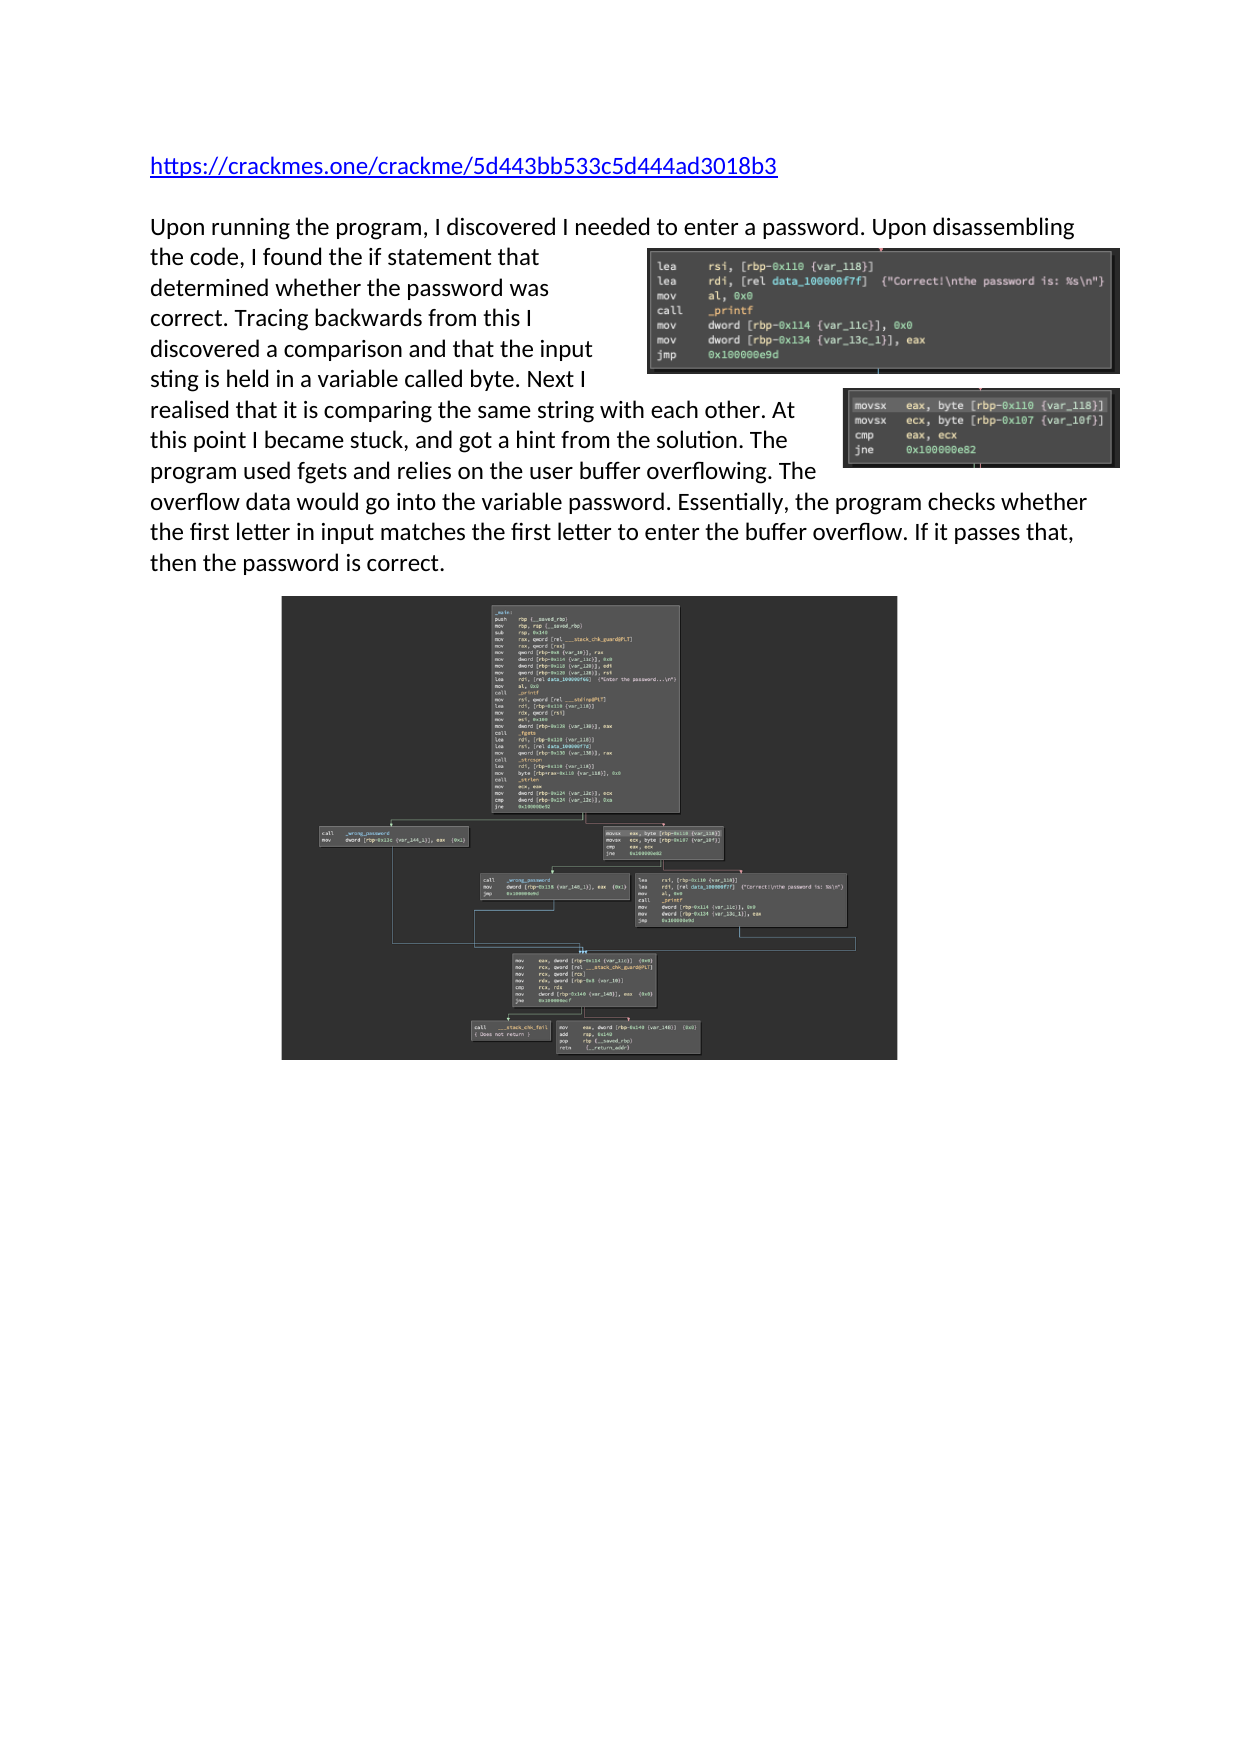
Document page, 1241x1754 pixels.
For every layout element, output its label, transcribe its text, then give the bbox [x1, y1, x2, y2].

picture [842, 388, 1120, 468]
picture [647, 248, 1120, 374]
text https://crackmes.one/crackme/5d443bb533c5d444ad3018b3 [150, 150, 1090, 181]
text Upon running the program, I discovered I needed to enter a password. Upon disassembling the code, I found the if statement that determined whether the password was correct. Tracing backwards from this I discovered a comparison and that the input sting is held in a variable called byte. Next I realised that it is comparing the same string with each other. At this point I became stuck, and got a hint from the solution. The program used fgets and relies on the user buffer overflowing. The overflow data would go into the variable password. Essentially, the program checks whether the first letter in input matches the first letter to enter the buffer overflow. If it passes that, then the password is correct. [150, 211, 1090, 577]
picture [281, 596, 898, 1060]
